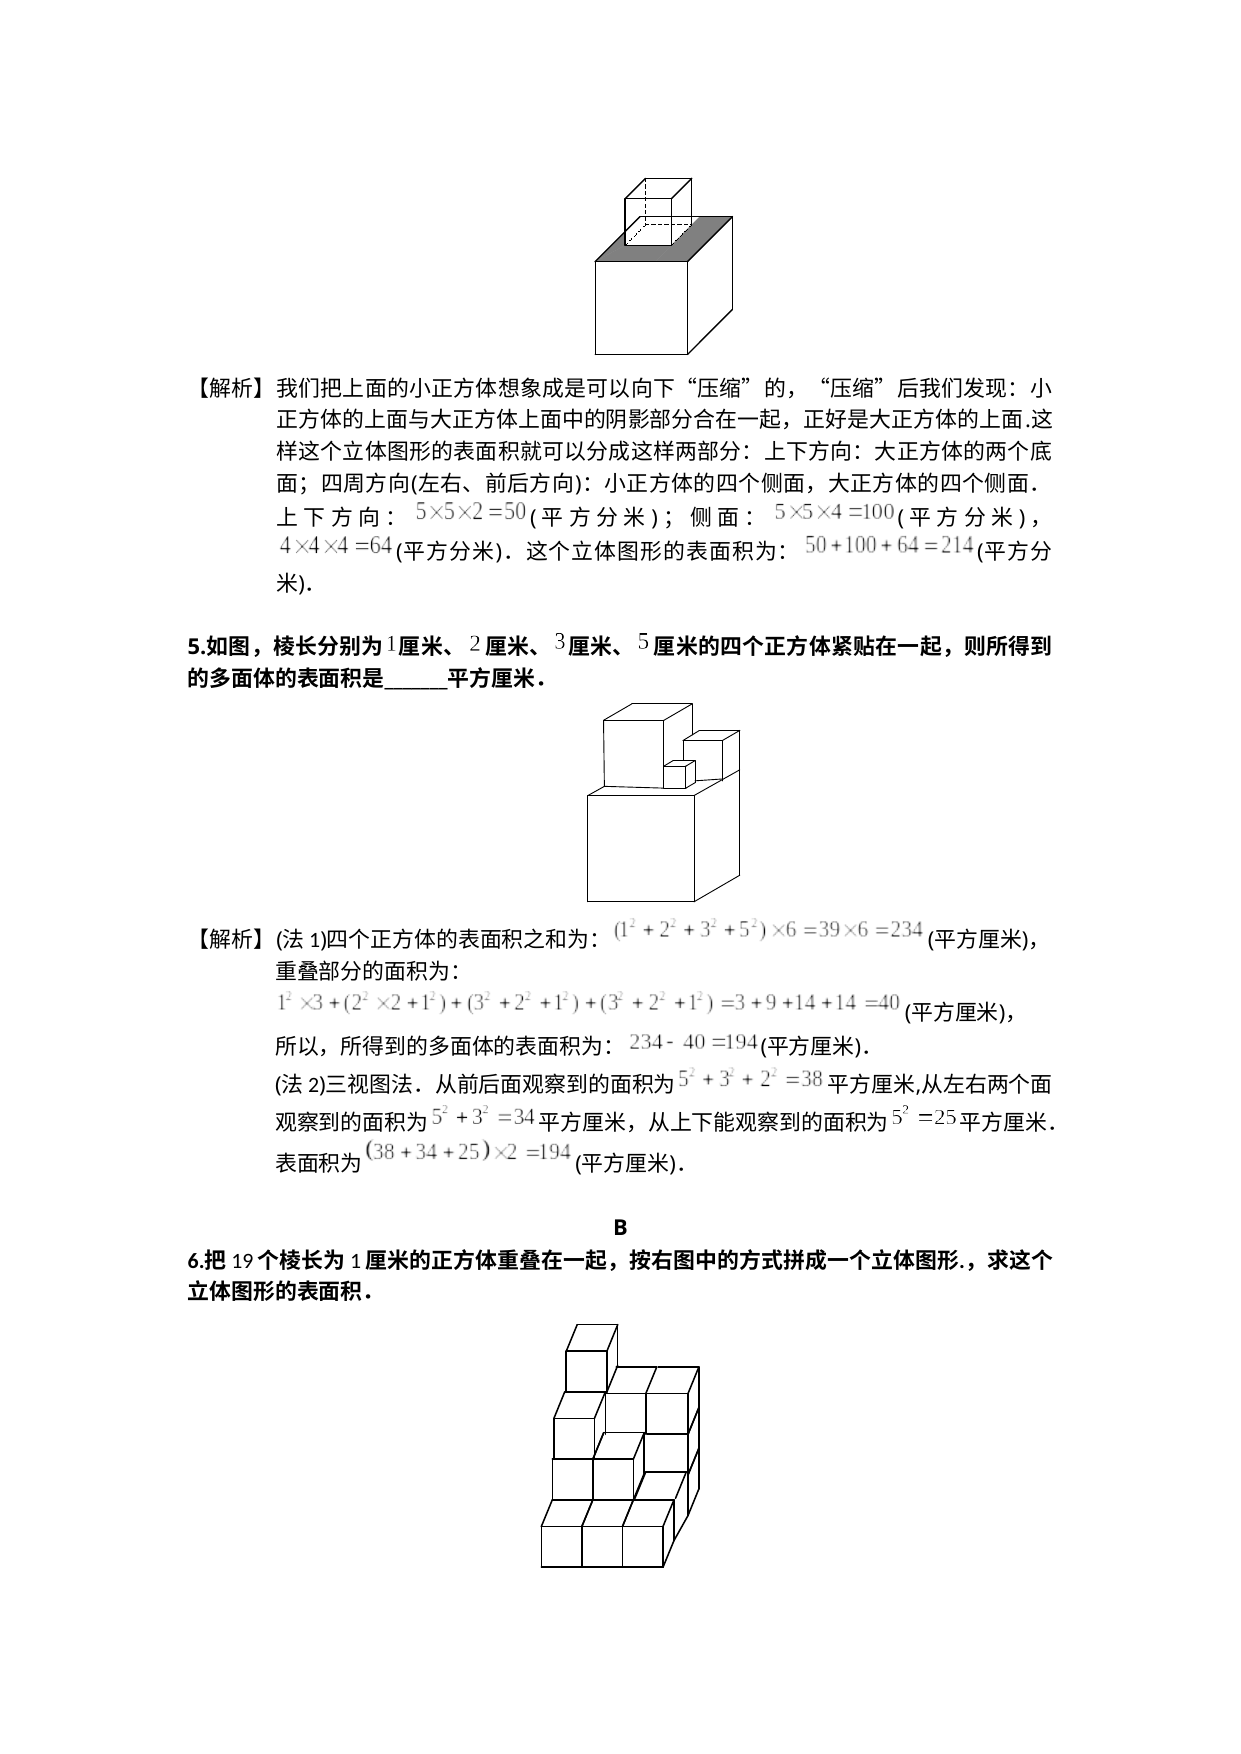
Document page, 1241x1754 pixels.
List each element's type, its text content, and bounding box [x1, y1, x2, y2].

text 表面积为(平方厘米)． [275, 1136, 1053, 1178]
text 6.把19个棱长为1厘米的正方体重叠在一起，按右图中的方式拼成一个立体图形.，求这个立体图形的表面积． [187, 1243, 1053, 1306]
text (法2)三视图法．从前后面观察到的面积为平方厘米,从左右两个面观察到的面积为平方厘米，从上下能观察到的面积为平方厘米． [275, 1061, 1053, 1136]
text 重叠部分的面积为：(平方厘米)， [275, 954, 1053, 1027]
text B [187, 1210, 1053, 1243]
list 我们把上面的小正方体想象成是可以向下“压缩”的，“压缩”后我们发现：小正方体的上面与大正方体上面中的阴影部分合在一起，正好是大正方体的上面.这样这个立体图形的表面积就可以分成这样两部分：上下方向：大正方体的两个底面；四周方向(左右、前后方向)：小正方体的四个侧面，大正方体的四个侧面．上下方向：(平方分米)；侧面：(平方分米)，(平方分米)．这个立体图形的表面积为：(平方分米)． [187, 371, 1053, 597]
text 所以，所得到的多面体的表面积为：(平方厘米)． [275, 1027, 1053, 1061]
text 5.如图，棱长分别为厘米、厘米、厘米、厘米的四个正方体紧贴在一起，则所得到的多面体的表面积是_______平方厘米． [187, 627, 1053, 693]
list (法1)四个正方体的表面积之和为：(平方厘米)， [187, 913, 1053, 954]
